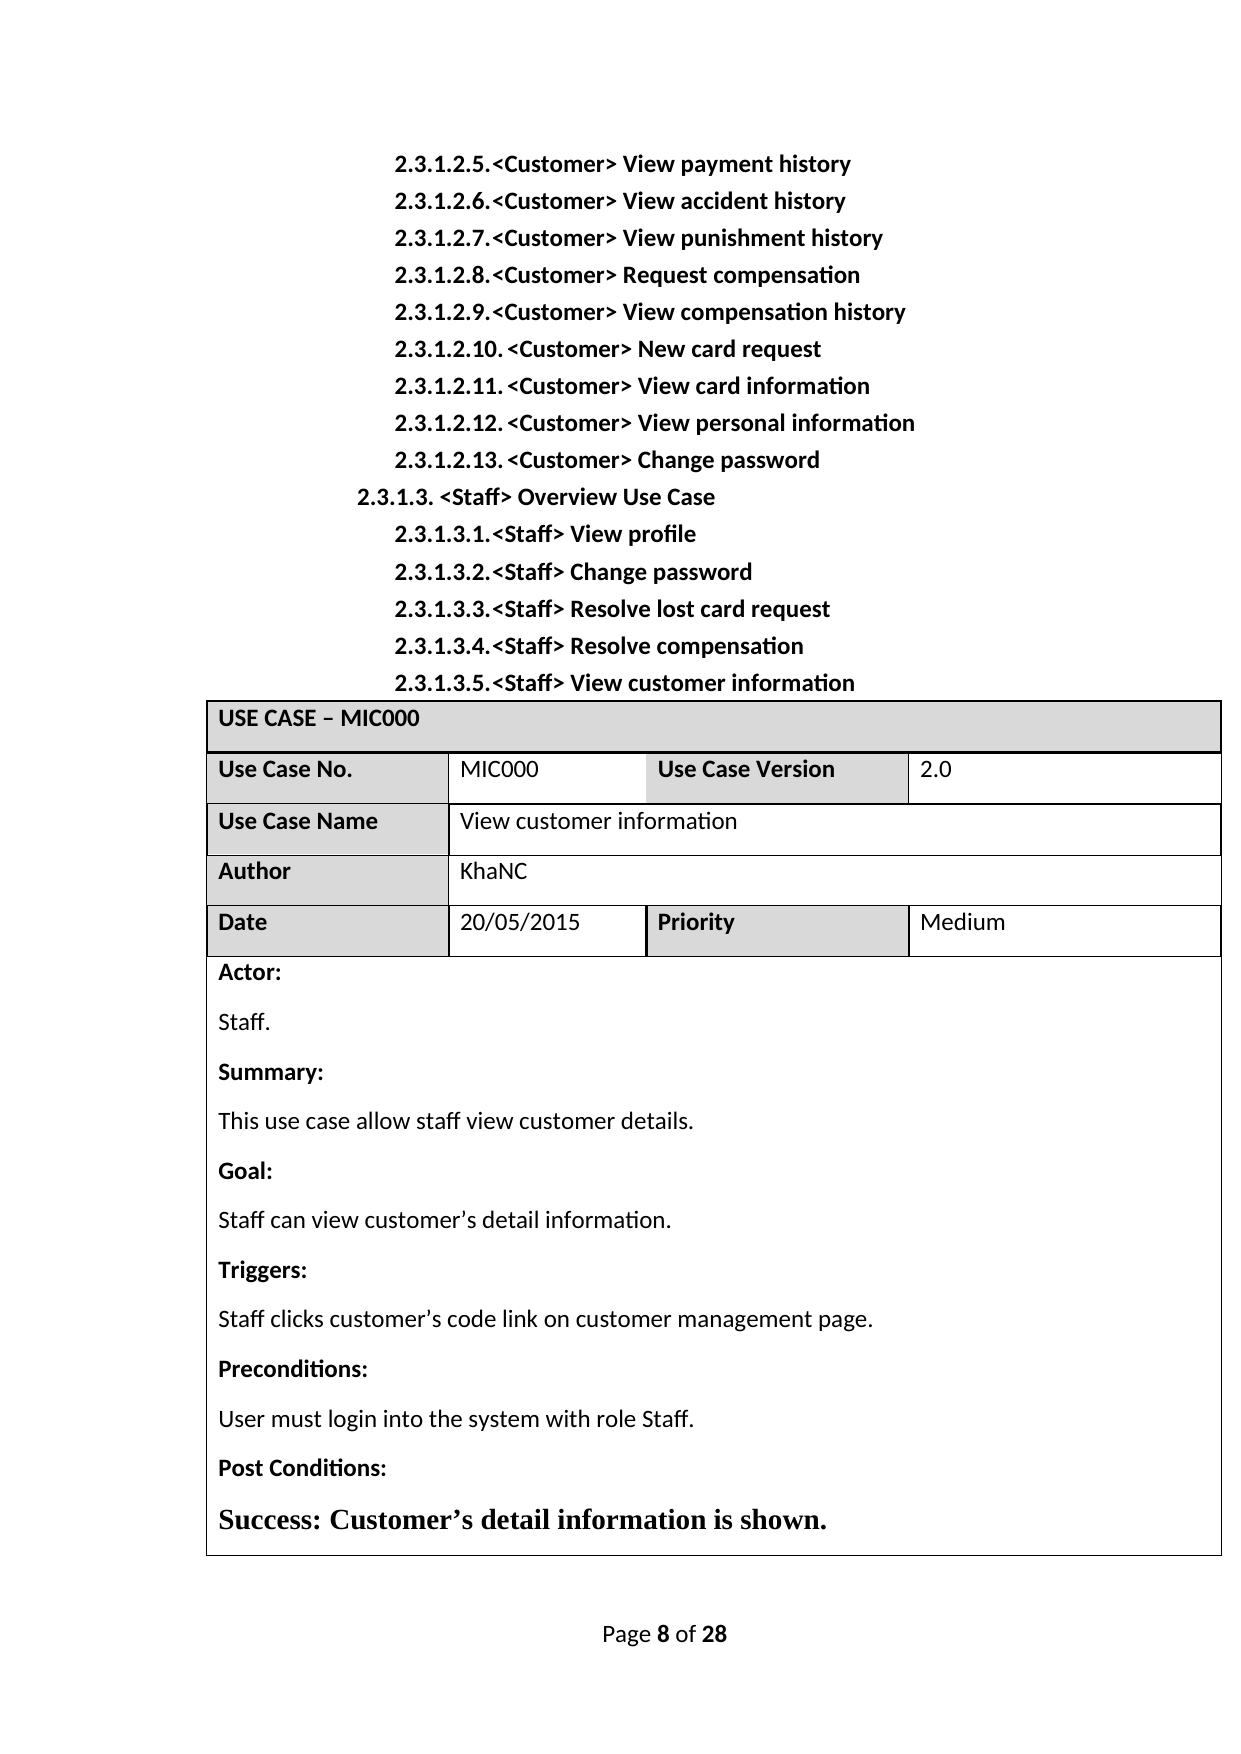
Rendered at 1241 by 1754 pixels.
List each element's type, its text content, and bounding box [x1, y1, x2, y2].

table_cell KhaNC [449, 856, 1221, 905]
subtitle <Customer> Change password [394, 444, 1122, 475]
subtitle <Customer> View punishment history [394, 222, 1122, 252]
subtitle <Customer> View card information [394, 370, 1122, 401]
subtitle <Customer> New card request [394, 333, 1122, 364]
subtitle <Customer> View payment history [394, 148, 1122, 178]
subtitle <Customer> Request compensation [394, 259, 1122, 289]
subtitle <Customer> View accident history [394, 185, 1122, 215]
subtitle <Staff> Change password [394, 556, 1122, 586]
subtitle <Customer> View personal information [394, 407, 1122, 438]
table_cell Use Case Name [208, 804, 448, 854]
table_cell Date [208, 906, 448, 956]
subtitle <Staff> Resolve compensation [394, 630, 1122, 660]
subtitle <Staff> Overview Use Case [357, 481, 1122, 512]
subtitle <Staff> Resolve lost card request [394, 593, 1122, 623]
table_cell Priority [648, 906, 908, 956]
table_cell MIC000 [449, 754, 646, 803]
table_cell 2.0 [909, 754, 1221, 803]
subtitle <Customer> View compensation history [394, 296, 1122, 327]
subtitle <Staff> View profile [394, 518, 1122, 549]
table_header USE CASE – MIC000 [208, 702, 1220, 751]
table_cell Use Case No. [207, 754, 448, 803]
table_cell Medium [910, 906, 1220, 956]
table_cell Use Case Version [646, 754, 908, 803]
table_cell 20/05/2015 [450, 906, 645, 956]
table_cell Author [207, 856, 448, 905]
table_cell View customer information [450, 805, 1220, 854]
subtitle <Staff> View customer information [394, 667, 1122, 697]
